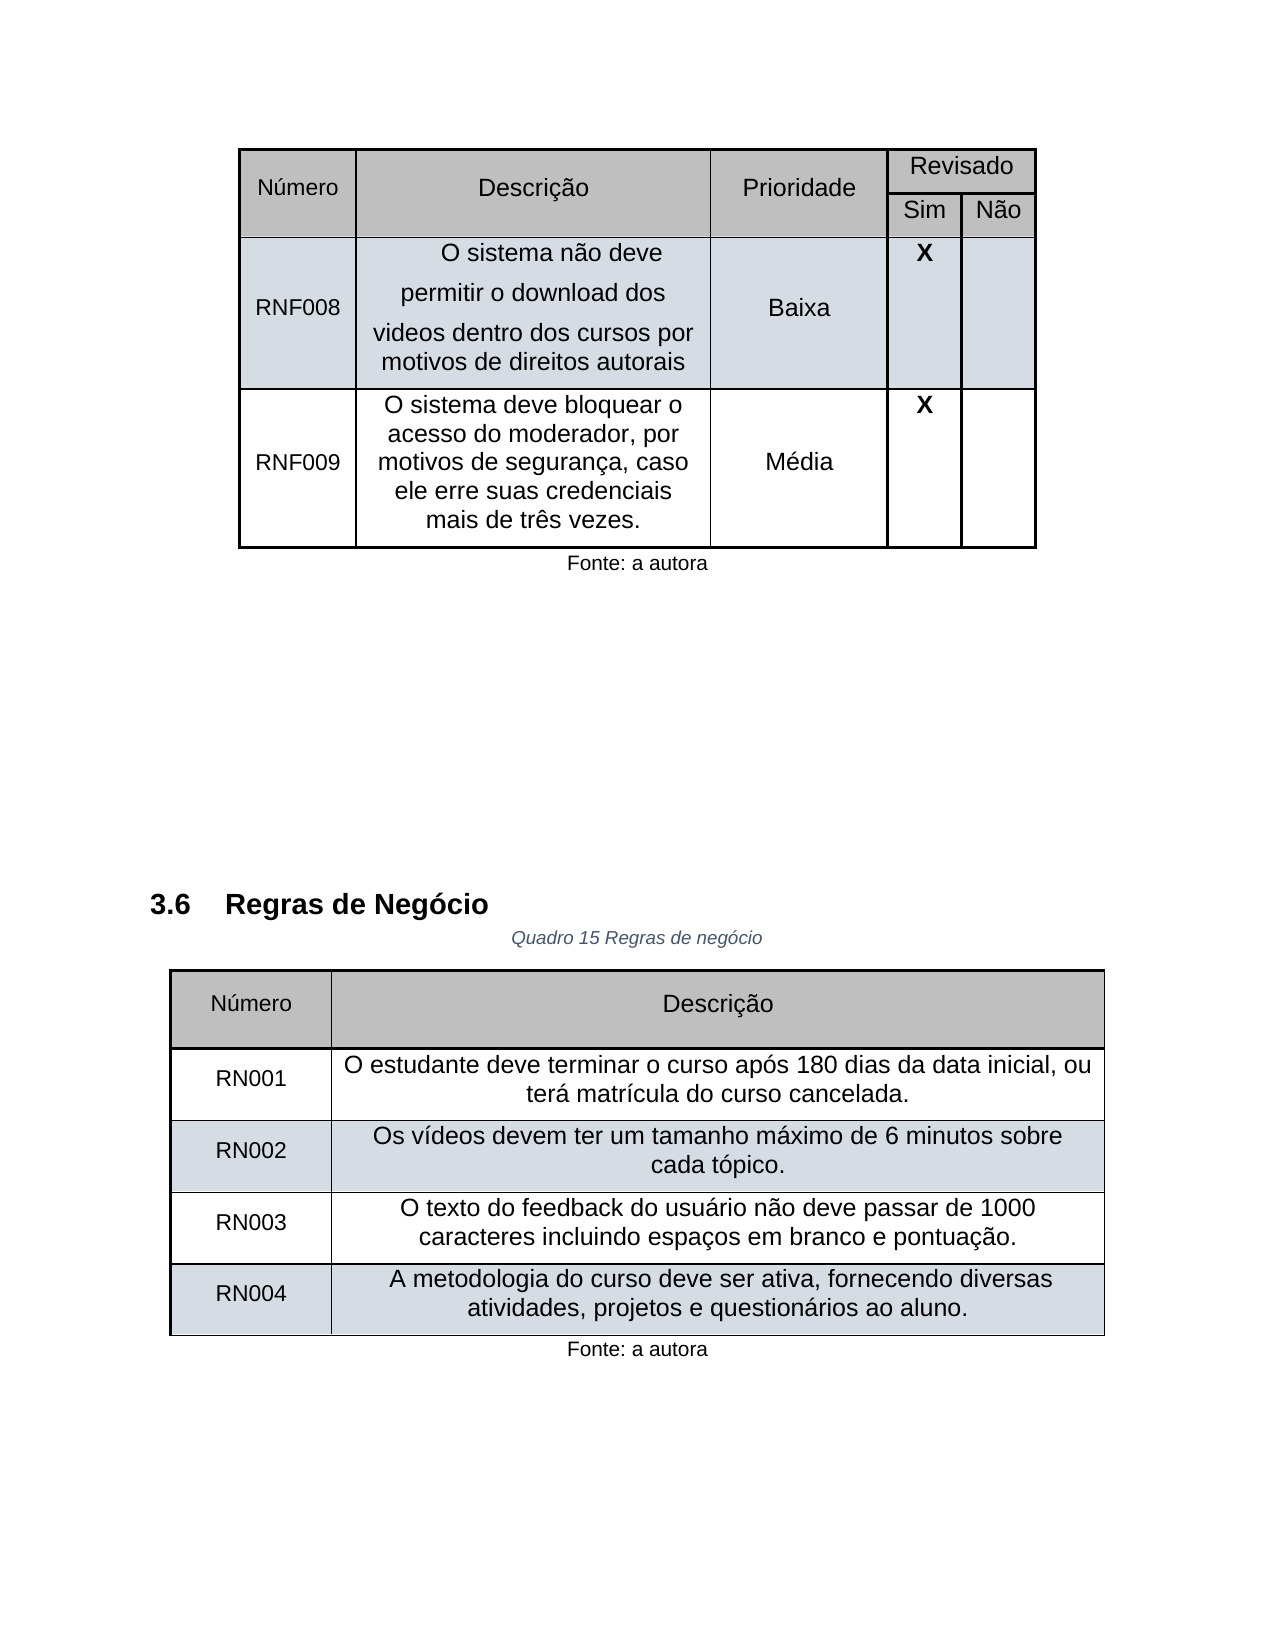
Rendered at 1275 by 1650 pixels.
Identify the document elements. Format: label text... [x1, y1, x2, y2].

table_cell RNF008 [241, 238, 355, 388]
table_cell RN003 [172, 1193, 331, 1263]
table_cell X [889, 390, 960, 546]
table_header Descrição [332, 972, 1104, 1047]
table_cell RN002 [172, 1121, 331, 1191]
table_cell O texto do feedback do usuário não deve passar de 1000 caracteres incluindo espaços em branco e pontuação. [332, 1193, 1104, 1263]
text Quadro 15 Regras de negócio [150, 927, 1125, 948]
table_cell O sistema não deve permitir o download dos videos dentro dos cursos por motivos de direitos autorais [357, 238, 710, 388]
table_header Revisado [889, 151, 1034, 192]
subtitle Regras de Negócio [150, 887, 1125, 920]
table_cell Baixa [711, 238, 886, 388]
table_header Número [241, 151, 355, 236]
table_cell RNF009 [241, 390, 355, 546]
table_cell O estudante deve terminar o curso após 180 dias da data inicial, ou terá matrícula do curso cancelada. [332, 1050, 1104, 1120]
table_header Número [172, 972, 331, 1047]
table_cell [963, 390, 1034, 546]
text Fonte: a autora [150, 549, 1125, 574]
table_cell Média [711, 390, 886, 546]
table_header Descrição [357, 151, 710, 236]
table_cell [963, 238, 1034, 388]
table_cell RN004 [172, 1265, 331, 1334]
table_header Prioridade [711, 151, 886, 236]
table_cell O sistema deve bloquear o acesso do moderador, por motivos de segurança, caso ele erre suas credenciais mais de três vezes. [357, 390, 710, 546]
table_cell Os vídeos devem ter um tamanho máximo de 6 minutos sobre cada tópico. [332, 1121, 1104, 1191]
table_cell RN001 [172, 1050, 331, 1120]
table_cell Sim [889, 195, 960, 236]
table_cell Não [963, 195, 1034, 236]
text Fonte: a autora [150, 1336, 1125, 1361]
table_cell X [889, 238, 960, 388]
table_cell A metodologia do curso deve ser ativa, fornecendo diversas atividades, projetos e questionários ao aluno. [332, 1265, 1104, 1334]
